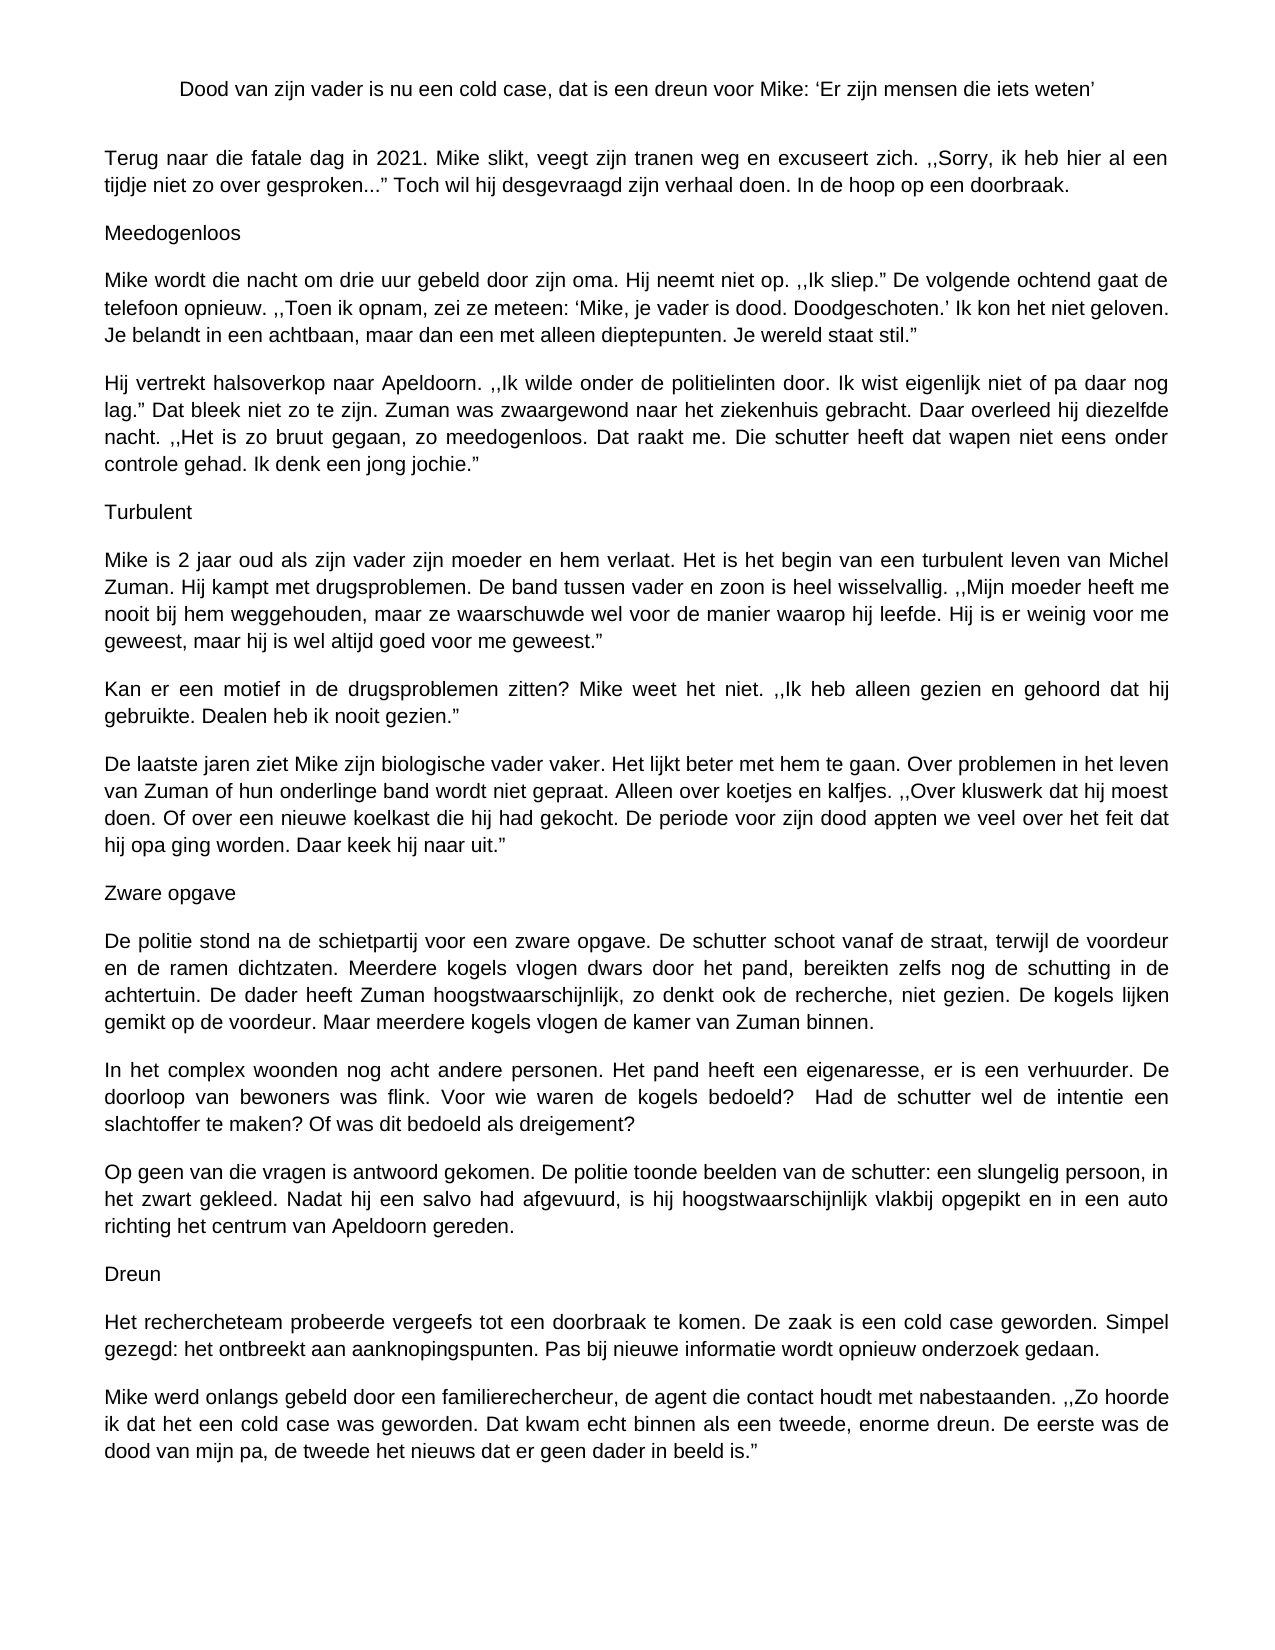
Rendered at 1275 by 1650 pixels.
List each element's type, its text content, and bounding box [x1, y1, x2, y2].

text Terug naar die fatale dag in 2021. Mike slikt, veegt zijn tranen weg en excuseert zich. ,,Sorry, ik heb hier al een tijdje niet zo over gesproken...” Toch wil hij desgevraagd zijn verhaal doen. In de hoop op een doorbraak. [104, 142, 1171, 196]
text Meedogenloos [104, 217, 1171, 244]
text In het complex woonden nog acht andere personen. Het pand heeft een eigenaresse, er is een verhuurder. De doorloop van bewoners was flink. Voor wie waren de kogels bedoeld? Had de schutter wel de intentie een slachtoffer te maken? Of was dit bedoeld als dreigement? [104, 1055, 1171, 1136]
text Op geen van die vragen is antwoord gekomen. De politie toonde beelden van de schutter: een slungelig persoon, in het zwart gekleed. Nadat hij een salvo had afgevuurd, is hij hoogstwaarschijnlijk vlakbij opgepikt en in een auto richting het centrum van Apeldoorn gereden. [104, 1157, 1171, 1238]
text De laatste jaren ziet Mike zijn biologische vader vaker. Het lijkt beter met hem te gaan. Over problemen in het leven van Zuman of hun onderlinge band wordt niet gepraat. Alleen over koetjes en kalfjes. ,,Over kluswerk dat hij moest doen. Of over een nieuwe koelkast die hij had gekocht. De periode voor zijn dood appten we veel over het feit dat hij opa ging worden. Daar keek hij naar uit.” [104, 748, 1171, 857]
text Het rechercheteam probeerde vergeefs tot een doorbraak te komen. De zaak is een cold case geworden. Simpel gezegd: het ontbreekt aan aanknopingspunten. Pas bij nieuwe informatie wordt opnieuw onderzoek gedaan. [104, 1307, 1171, 1361]
text De politie stond na de schietpartij voor een zware opgave. De schutter schoot vanaf de straat, terwijl de voordeur en de ramen dichtzaten. Meerdere kogels vlogen dwars door het pand, bereikten zelfs nog de schutting in de achtertuin. De dader heeft Zuman hoogstwaarschijnlijk, zo denkt ook de recherche, niet gezien. De kogels lijken gemikt op de voordeur. Maar meerdere kogels vlogen de kamer van Zuman binnen. [104, 926, 1171, 1034]
text Kan er een motief in de drugsproblemen zitten? Mike weet het niet. ,,Ik heb alleen gezien en gehoord dat hij gebruikte. Dealen heb ik nooit gezien.” [104, 673, 1171, 728]
text Dreun [104, 1259, 1171, 1286]
text Mike is 2 jaar oud als zijn vader zijn moeder en hem verlaat. Het is het begin van een turbulent leven van Michel Zuman. Hij kampt met drugsproblemen. De band tussen vader en zoon is heel wisselvallig. ,,Mijn moeder heeft me nooit bij hem weggehouden, maar ze waarschuwde wel voor de manier waarop hij leefde. Hij is er weinig voor me geweest, maar hij is wel altijd goed voor me geweest.” [104, 544, 1171, 653]
text Mike wordt die nacht om drie uur gebeld door zijn oma. Hij neemt niet op. ,,Ik sliep.” De volgende ochtend gaat de telefoon opnieuw. ,,Toen ik opnam, zei ze meteen: ‘Mike, je vader is dood. Doodgeschoten.’ Ik kon het niet geloven. Je belandt in een achtbaan, maar dan een met alleen dieptepunten. Je wereld staat stil.” [104, 265, 1171, 346]
text Turbulent [104, 496, 1171, 523]
text Zware opgave [104, 878, 1171, 905]
text Hij vertrekt halsoverkop naar Apeldoorn. ,,Ik wilde onder de politielinten door. Ik wist eigenlijk niet of pa daar nog lag.” Dat bleek niet zo te zijn. Zuman was zwaargewond naar het ziekenhuis gebracht. Daar overleed hij diezelfde nacht. ,,Het is zo bruut gegaan, zo meedogenloos. Dat raakt me. Die schutter heeft dat wapen niet eens onder controle gehad. Ik denk een jong jochie.” [104, 367, 1171, 476]
text Mike werd onlangs gebeld door een familierechercheur, de agent die contact houdt met nabestaanden. ,,Zo hoorde ik dat het een cold case was geworden. Dat kwam echt binnen als een tweede, enorme dreun. De eerste was de dood van mijn pa, de tweede het nieuws dat er geen dader in beeld is.” [104, 1382, 1171, 1463]
